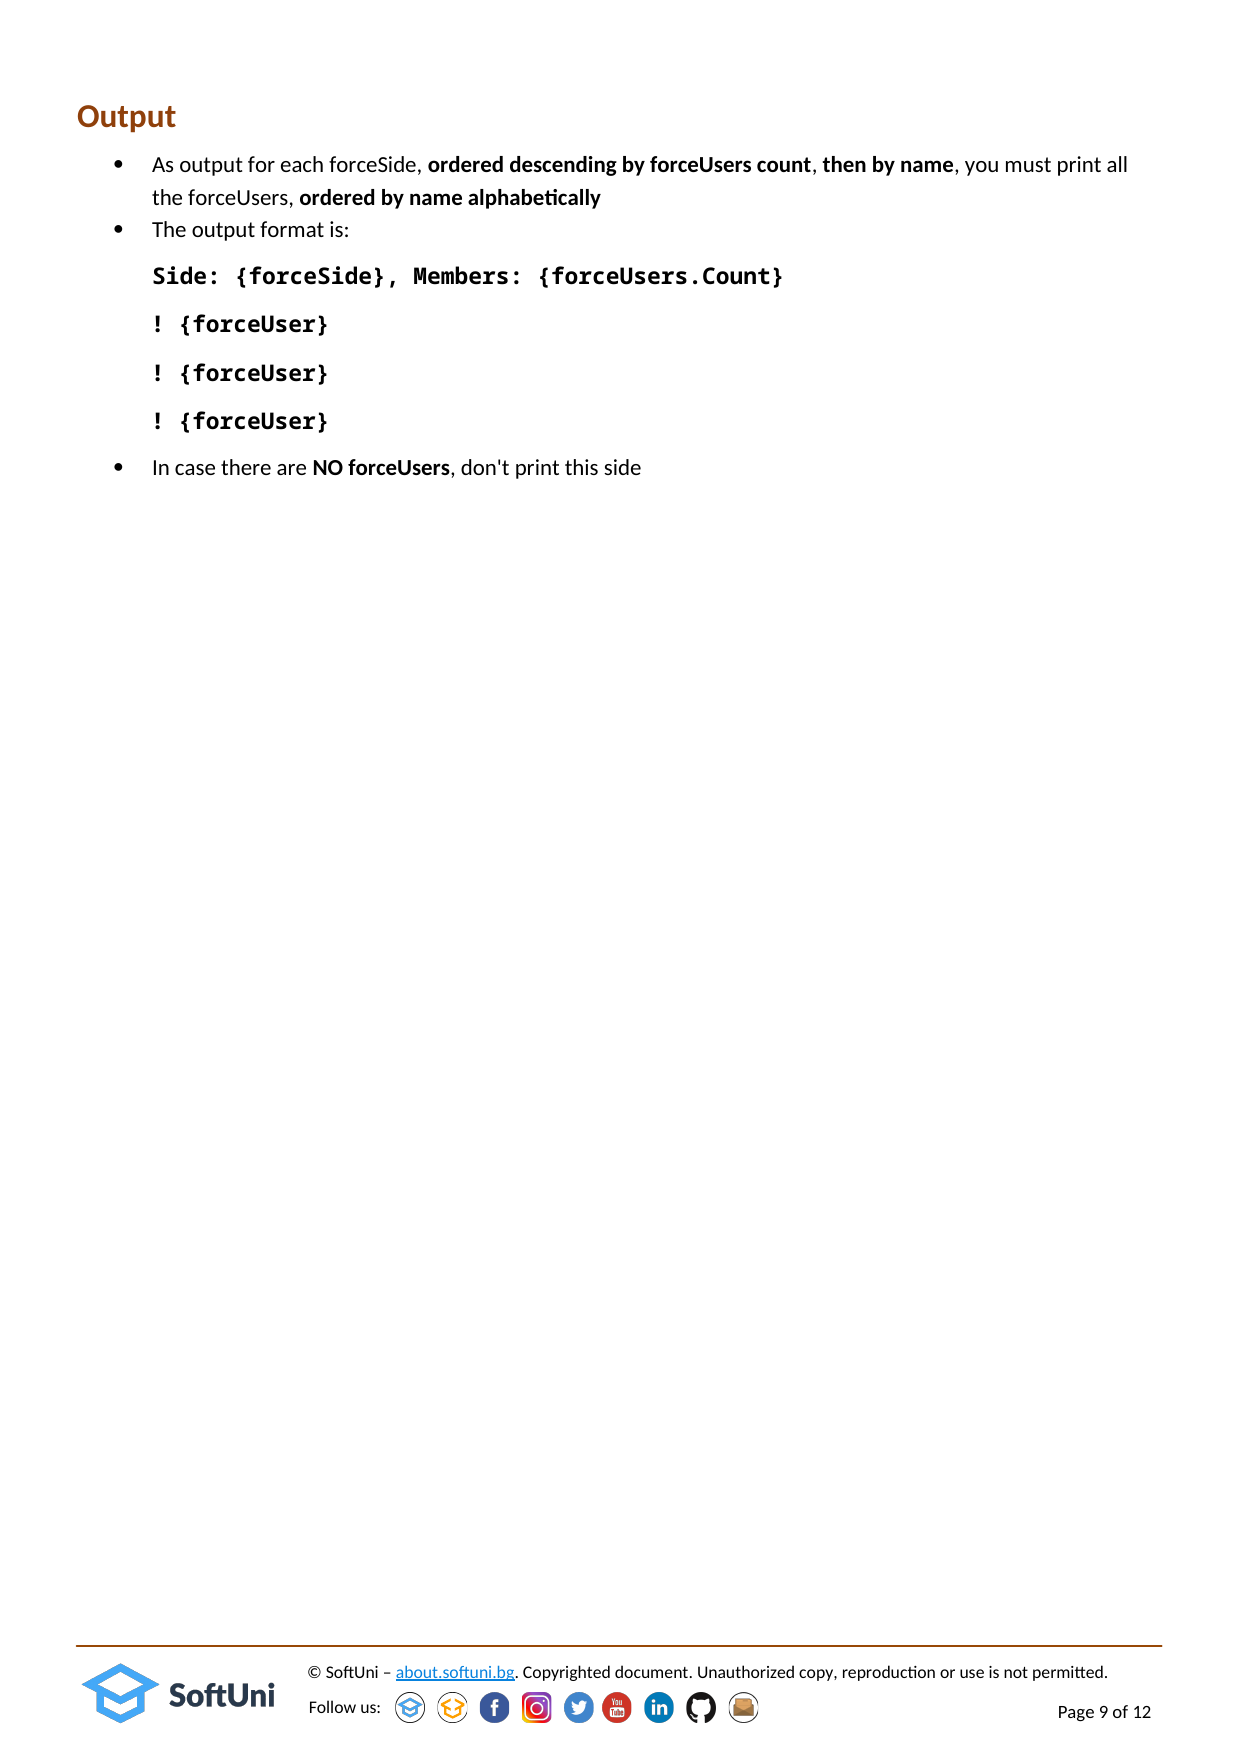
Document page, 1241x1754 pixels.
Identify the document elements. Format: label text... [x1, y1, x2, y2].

picture [665, 1692, 674, 1701]
picture [644, 1714, 653, 1723]
picture [658, 1705, 667, 1714]
picture [395, 1692, 425, 1723]
picture [686, 1692, 716, 1723]
list The output format is: [114, 215, 1163, 243]
list As output for each forceSide, ordered descending by forceUsers count, then by name, you must print all the forceUsers, ordered by name alphabetically [114, 151, 1163, 211]
picture [665, 1714, 674, 1723]
picture [437, 1692, 468, 1723]
subtitle Output [77, 95, 1163, 136]
list In case there are NO forceUsers, don't print this side [114, 453, 1163, 481]
text ! {forceUser} [77, 308, 1163, 339]
text ! {forceUser} [77, 405, 1163, 436]
picture [479, 1692, 510, 1723]
text Side: {forceSide}, Members: {forceUsers.Count} [152, 259, 1163, 291]
picture [522, 1692, 552, 1723]
text ! {forceUser} [77, 356, 1163, 388]
picture [644, 1692, 653, 1701]
picture [564, 1692, 594, 1723]
picture [75, 1658, 281, 1729]
picture [602, 1692, 632, 1723]
picture [728, 1692, 759, 1723]
